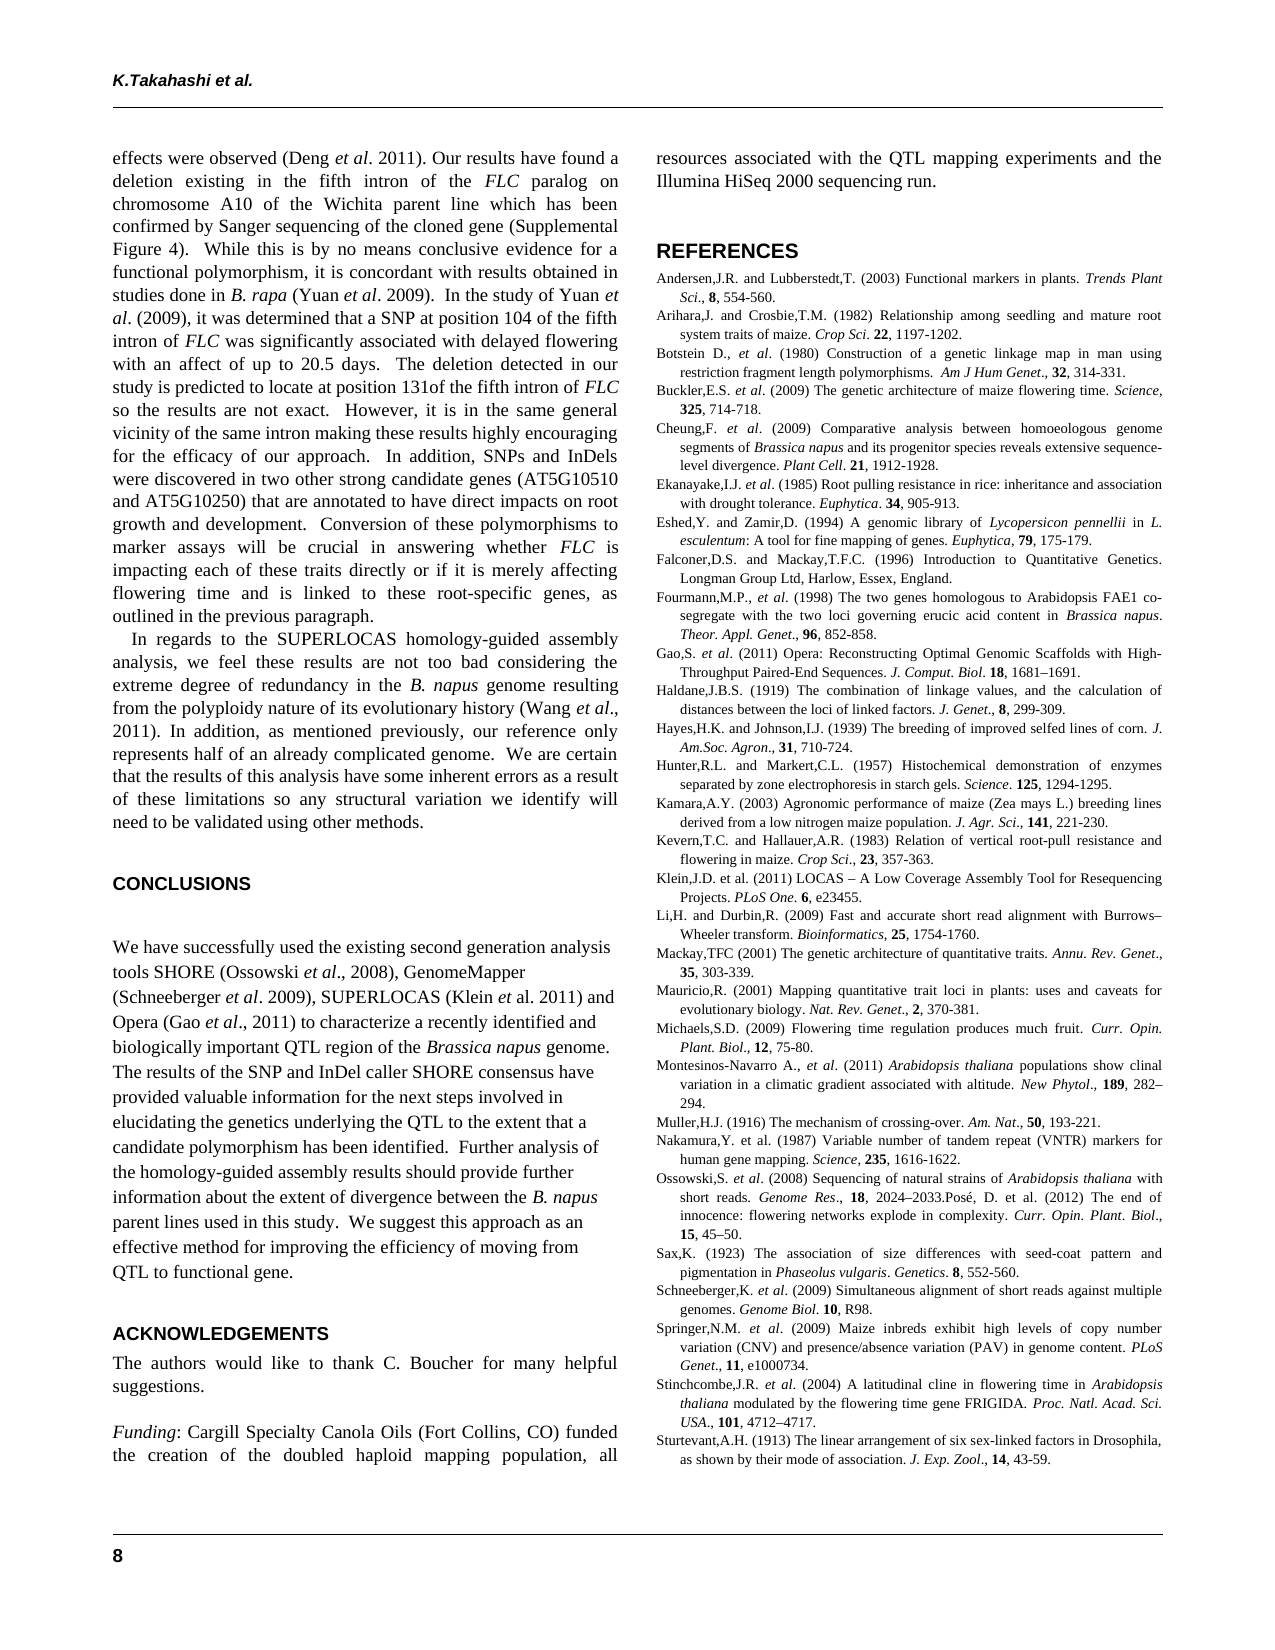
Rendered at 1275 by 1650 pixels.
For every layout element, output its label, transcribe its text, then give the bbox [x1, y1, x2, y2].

text Hunter,R.L. and Markert,C.L. (1957) Histochemical demonstration of enzymes separated by zone electrophoresis in starch gels. Science. 125, 1294-1295. [656, 756, 1162, 793]
text Sturtevant,A.H. (1913) The linear arrangement of six sex-linked factors in Drosophila, as shown by their mode of association. J. Exp. Zool., 14, 43-59. [656, 1431, 1162, 1468]
text Falconer,D.S. and Mackay,T.F.C. (1996) Introduction to Quantitative Genetics. Longman Group Ltd, Harlow, Essex, England. [656, 549, 1162, 587]
text Muller,H.J. (1916) The mechanism of crossing-over. Am. Nat., 50, 193-221. [656, 1112, 1162, 1131]
text References [656, 238, 1162, 263]
text Stinchcombe,J.R. et al. (2004) A latitudinal cline in flowering time in Arabidopsis thaliana modulated by the flowering time gene FRIGIDA. Proc. Natl. Acad. Sci. USA., 101, 4712–4717. [656, 1374, 1162, 1431]
text Andersen,J.R. and Lubberstedt,T. (2003) Functional markers in plants. Trends Plant Sci., 8, 554-560. [656, 268, 1162, 306]
text Schneeberger,K. et al. (2009) Simultaneous alignment of short reads against multiple genomes. Genome Biol. 10, R98. [656, 1281, 1162, 1318]
text Conclusions [112, 871, 619, 896]
text Kamara,A.Y. (2003) Agronomic performance of maize (Zea mays L.) breeding lines derived from a low nitrogen maize population. J. Agr. Sci., 141, 221-230. [656, 793, 1162, 831]
text Klein,J.D. et al. (2011) LOCAS – A Low Coverage Assembly Tool for Resequencing Projects. PLoS One. 6, e23455. [656, 868, 1162, 906]
text Eshed,Y. and Zamir,D. (1994) A genomic library of Lycopersicon pennellii in L. esculentum: A tool for fine mapping of genes. Euphytica, 79, 175-179. [656, 512, 1162, 549]
text Funding: Cargill Specialty Canola Oils (Fort Collins, CO) funded the creation of the doubled haploid mapping population, all resources associated with the QTL mapping experiments and the Illumina HiSeq 2000 sequencing run. [656, 146, 1162, 192]
text Ekanayake,I.J. et al. (1985) Root pulling resistance in rice: inheritance and association with drought tolerance. Euphytica. 34, 905-913. [656, 474, 1162, 512]
text Hayes,H.K. and Johnson,I.J. (1939) The breeding of improved selfed lines of corn. J. Am.Soc. Agron., 31, 710-724. [656, 718, 1162, 756]
text Cheung,F. et al. (2009) Comparative analysis between homoeologous genome segments of Brassica napus and its progenitor species reveals extensive sequence-level divergence. Plant Cell. 21, 1912-1928. [656, 418, 1162, 474]
text In regards to the SUPERLOCAS homology-guided assembly analysis, we feel these results are not too bad considering the extreme degree of redundancy in the B. napus genome resulting from the polyploidy nature of its evolutionary history (Wang et al., 2011). In addition, as mentioned previously, our reference only represents half of an already complicated genome. We are certain that the results of this analysis have some inherent errors as a result of these limitations so any structural variation we identify will need to be validated using other methods. [112, 627, 619, 833]
text Funding: Cargill Specialty Canola Oils (Fort Collins, CO) funded the creation of the doubled haploid mapping population, all resources associated with the QTL mapping experiments and the Illumina HiSeq 2000 sequencing run. [112, 1420, 619, 1466]
text Fourmann,M.P., et al. (1998) The two genes homologous to Arabidopsis FAE1 co-segregate with the two loci governing erucic acid content in Brassica napus. Theor. Appl. Genet., 96, 852-858. [656, 587, 1162, 643]
text Mauricio,R. (2001) Mapping quantitative trait loci in plants: uses and caveats for evolutionary biology. Nat. Rev. Genet., 2, 370-381. [656, 981, 1162, 1018]
text Sax,K. (1923) The association of size differences with seed-coat pattern and pigmentation in Phaseolus vulgaris. Genetics. 8, 552-560. [656, 1243, 1162, 1281]
text Montesinos-Navarro A., et al. (2011) Arabidopsis thaliana populations show clinal variation in a climatic gradient associated with altitude. New Phytol., 189, 282–294. [656, 1056, 1162, 1112]
text Michaels,S.D. (2009) Flowering time regulation produces much fruit. Curr. Opin. Plant. Biol., 12, 75-80. [656, 1018, 1162, 1056]
text Kevern,T.C. and Hallauer,A.R. (1983) Relation of vertical root-pull resistance and flowering in maize. Crop Sci., 23, 357-363. [656, 831, 1162, 868]
text The authors would like to thank C. Boucher for many helpful suggestions. [112, 1351, 619, 1397]
text Nakamura,Y. et al. (1987) Variable number of tandem repeat (VNTR) markers for human gene mapping. Science, 235, 1616-1622. [656, 1131, 1162, 1168]
text acknowledgements [112, 1321, 619, 1346]
text Haldane,J.B.S. (1919) The combination of linkage values, and the calculation of distances between the loci of linked factors. J. Genet., 8, 299-309. [656, 681, 1162, 718]
text Buckler,E.S. et al. (2009) The genetic architecture of maize flowering time. Science, 325, 714-718. [656, 381, 1162, 418]
text Springer,N.M. et al. (2009) Maize inbreds exhibit high levels of copy number variation (CNV) and presence/absence variation (PAV) in genome content. PLoS Genet., 11, e1000734. [656, 1318, 1162, 1374]
text Arihara,J. and Crosbie,T.M. (1982) Relationship among seedling and mature root system traits of maize. Crop Sci. 22, 1197-1202. [656, 306, 1162, 343]
text Li,H. and Durbin,R. (2009) Fast and accurate short read alignment with Burrows–Wheeler transform. Bioinformatics, 25, 1754-1760. [656, 906, 1162, 943]
text Mackay,TFC (2001) The genetic architecture of quantitative traits. Annu. Rev. Genet., 35, 303-339. [656, 943, 1162, 981]
text We have successfully used the existing second generation analysis tools SHORE (Ossowski et al., 2008), GenomeMapper (Schneeberger et al. 2009), SUPERLOCAS (Klein et al. 2011) and Opera (Gao et al., 2011) to characterize a recently identified and biologically important QTL region of the Brassica napus genome. The results of the SNP and InDel caller SHORE consensus have provided valuable information for the next steps involved in elucidating the genetics underlying the QTL to the extent that a candidate polymorphism has been identified. Further analysis of the homology-guided assembly results should provide further information about the extent of divergence between the B. napus parent lines used in this study. We suggest this approach as an effective method for improving the efficiency of moving from QTL to functional gene. [112, 933, 619, 1283]
text Botstein D., et al. (1980) Construction of a genetic linkage map in man using restriction fragment length polymorphisms. Am J Hum Genet., 32, 314-331. [656, 343, 1162, 381]
text Ossowski,S. et al. (2008) Sequencing of natural strains of Arabidopsis thaliana with short reads. Genome Res., 18, 2024–2033.Posé, D. et al. (2012) The end of innocence: flowering networks explode in complexity. Curr. Opin. Plant. Biol., 15, 45–50. [656, 1168, 1162, 1243]
text Gao,S. et al. (2011) Opera: Reconstructing Optimal Genomic Scaffolds with High-Throughput Paired-End Sequences. J. Comput. Biol. 18, 1681–1691. [656, 643, 1162, 681]
